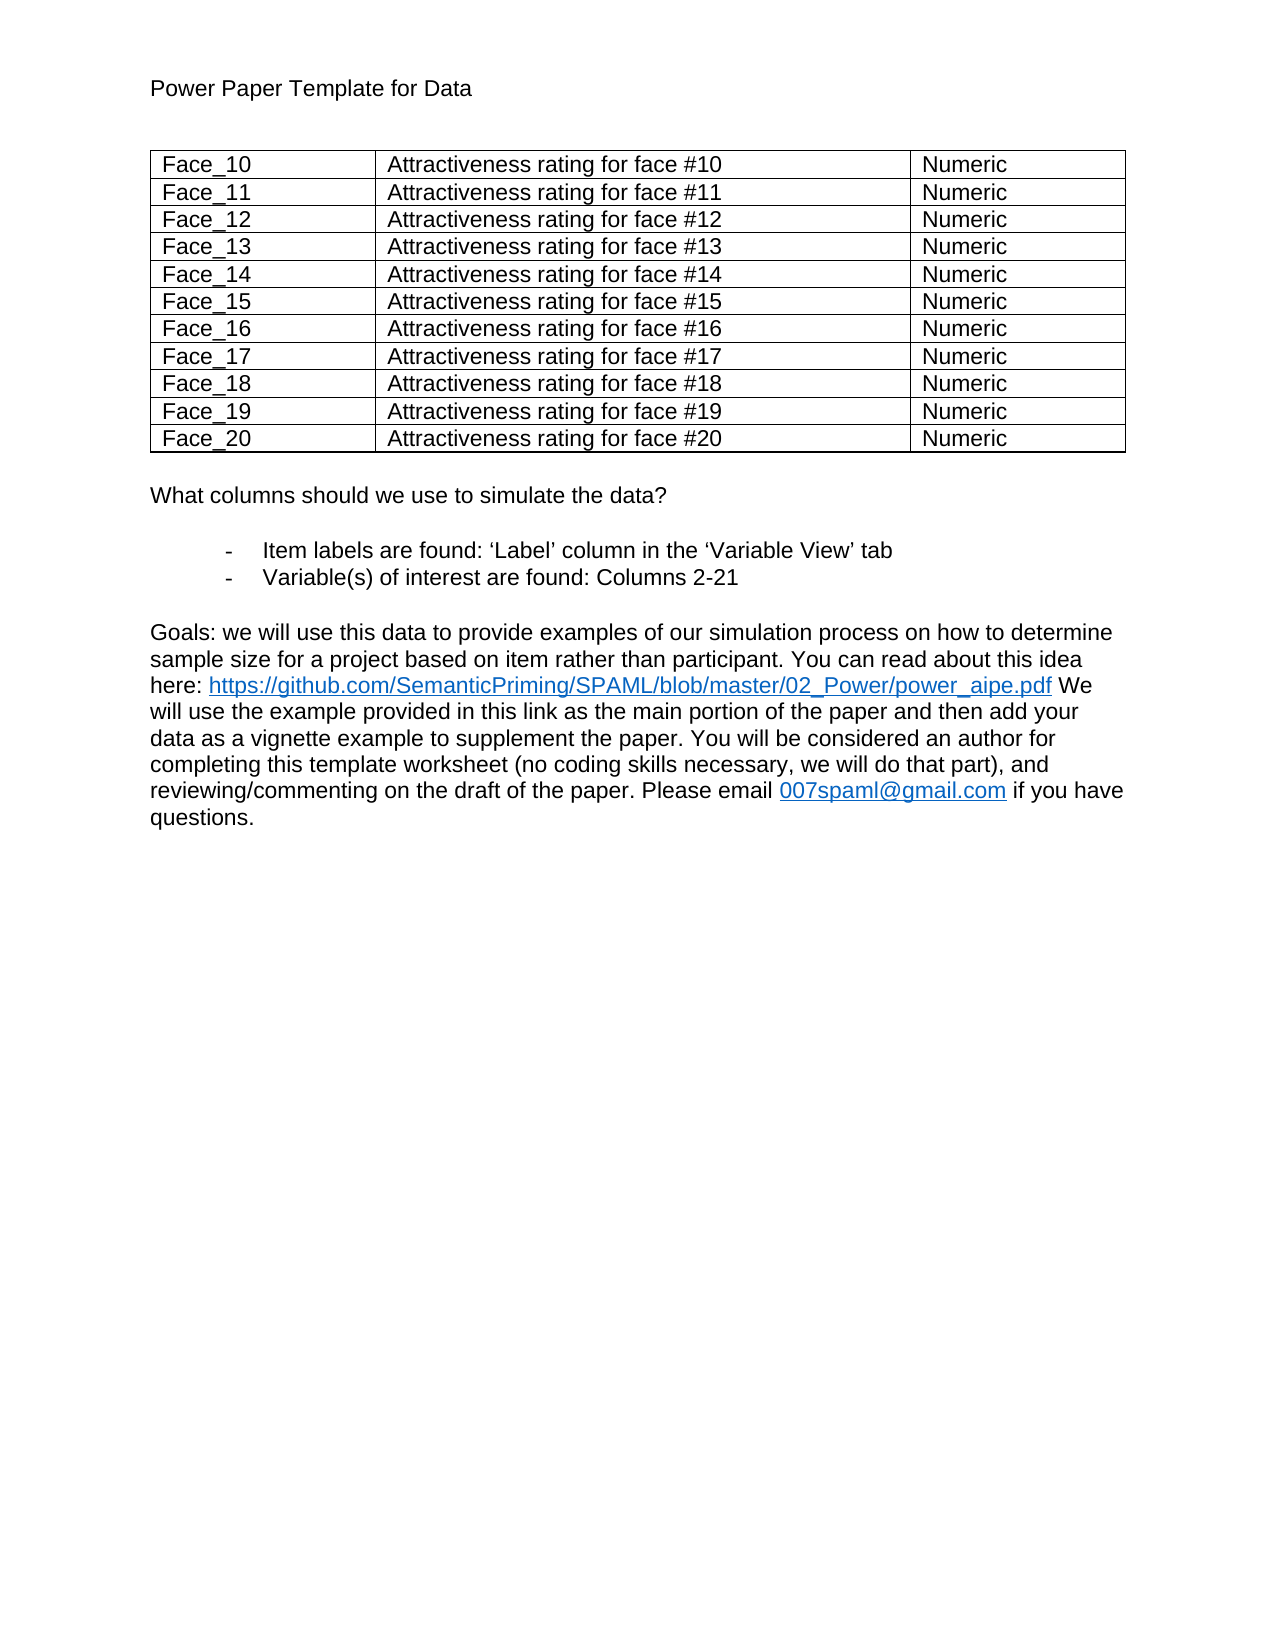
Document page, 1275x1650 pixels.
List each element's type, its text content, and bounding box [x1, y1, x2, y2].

table_cell Attractiveness rating for face #17 [376, 343, 910, 369]
table_cell Face_19 [151, 398, 375, 424]
table_cell Attractiveness rating for face #20 [376, 425, 910, 451]
table_cell Face_18 [151, 370, 375, 397]
table_cell Face_13 [151, 233, 375, 259]
table_cell Numeric [911, 151, 1125, 177]
table_cell Numeric [911, 206, 1125, 232]
text Goals: we will use this data to provide examples of our simulation process on how to determine sample size for a project based on item rather than participant. You can read about this idea here: https://github.com/SemanticPriming/SPAML/blob/master/02_Power/power_aipe.pdf We will use the example provided in this link as the main portion of the paper and then add your data as a vignette example to supplement the paper. You will be considered an author for completing this template worksheet (no coding skills necessary, we will do that part), and reviewing/commenting on the draft of the paper. Please email 007spaml@gmail.com if you have questions. [150, 619, 1125, 830]
table_cell Numeric [911, 370, 1125, 397]
table_cell Numeric [911, 315, 1125, 342]
table_cell Numeric [911, 398, 1125, 424]
table_cell Numeric [911, 288, 1125, 314]
table_cell Attractiveness rating for face #10 [376, 151, 910, 177]
table_cell Attractiveness rating for face #18 [376, 370, 910, 397]
table_cell Attractiveness rating for face #16 [376, 315, 910, 342]
table_cell Face_10 [151, 151, 375, 177]
list Variable(s) of interest are found: Columns 2-21 [225, 563, 1125, 590]
table_cell Face_17 [151, 343, 375, 369]
table_cell Numeric [911, 343, 1125, 369]
table_cell Face_12 [151, 206, 375, 232]
table_cell Attractiveness rating for face #19 [376, 398, 910, 424]
table_cell Attractiveness rating for face #13 [376, 233, 910, 259]
text What columns should we use to simulate the data? [150, 482, 1125, 508]
table_cell Numeric [911, 261, 1125, 287]
table_cell Face_20 [151, 425, 375, 451]
table_cell Face_15 [151, 288, 375, 314]
table_cell Face_14 [151, 261, 375, 287]
table_cell Numeric [911, 179, 1125, 205]
table_cell Attractiveness rating for face #14 [376, 261, 910, 287]
list Item labels are found: ‘Label’ column in the ‘Variable View’ tab [225, 537, 1125, 563]
table_cell Attractiveness rating for face #15 [376, 288, 910, 314]
table_cell Face_16 [151, 315, 375, 342]
table_cell Numeric [911, 233, 1125, 259]
table_cell Face_11 [151, 179, 375, 205]
table_cell Numeric [911, 425, 1125, 451]
table_cell Attractiveness rating for face #11 [376, 179, 910, 205]
table_cell Attractiveness rating for face #12 [376, 206, 910, 232]
